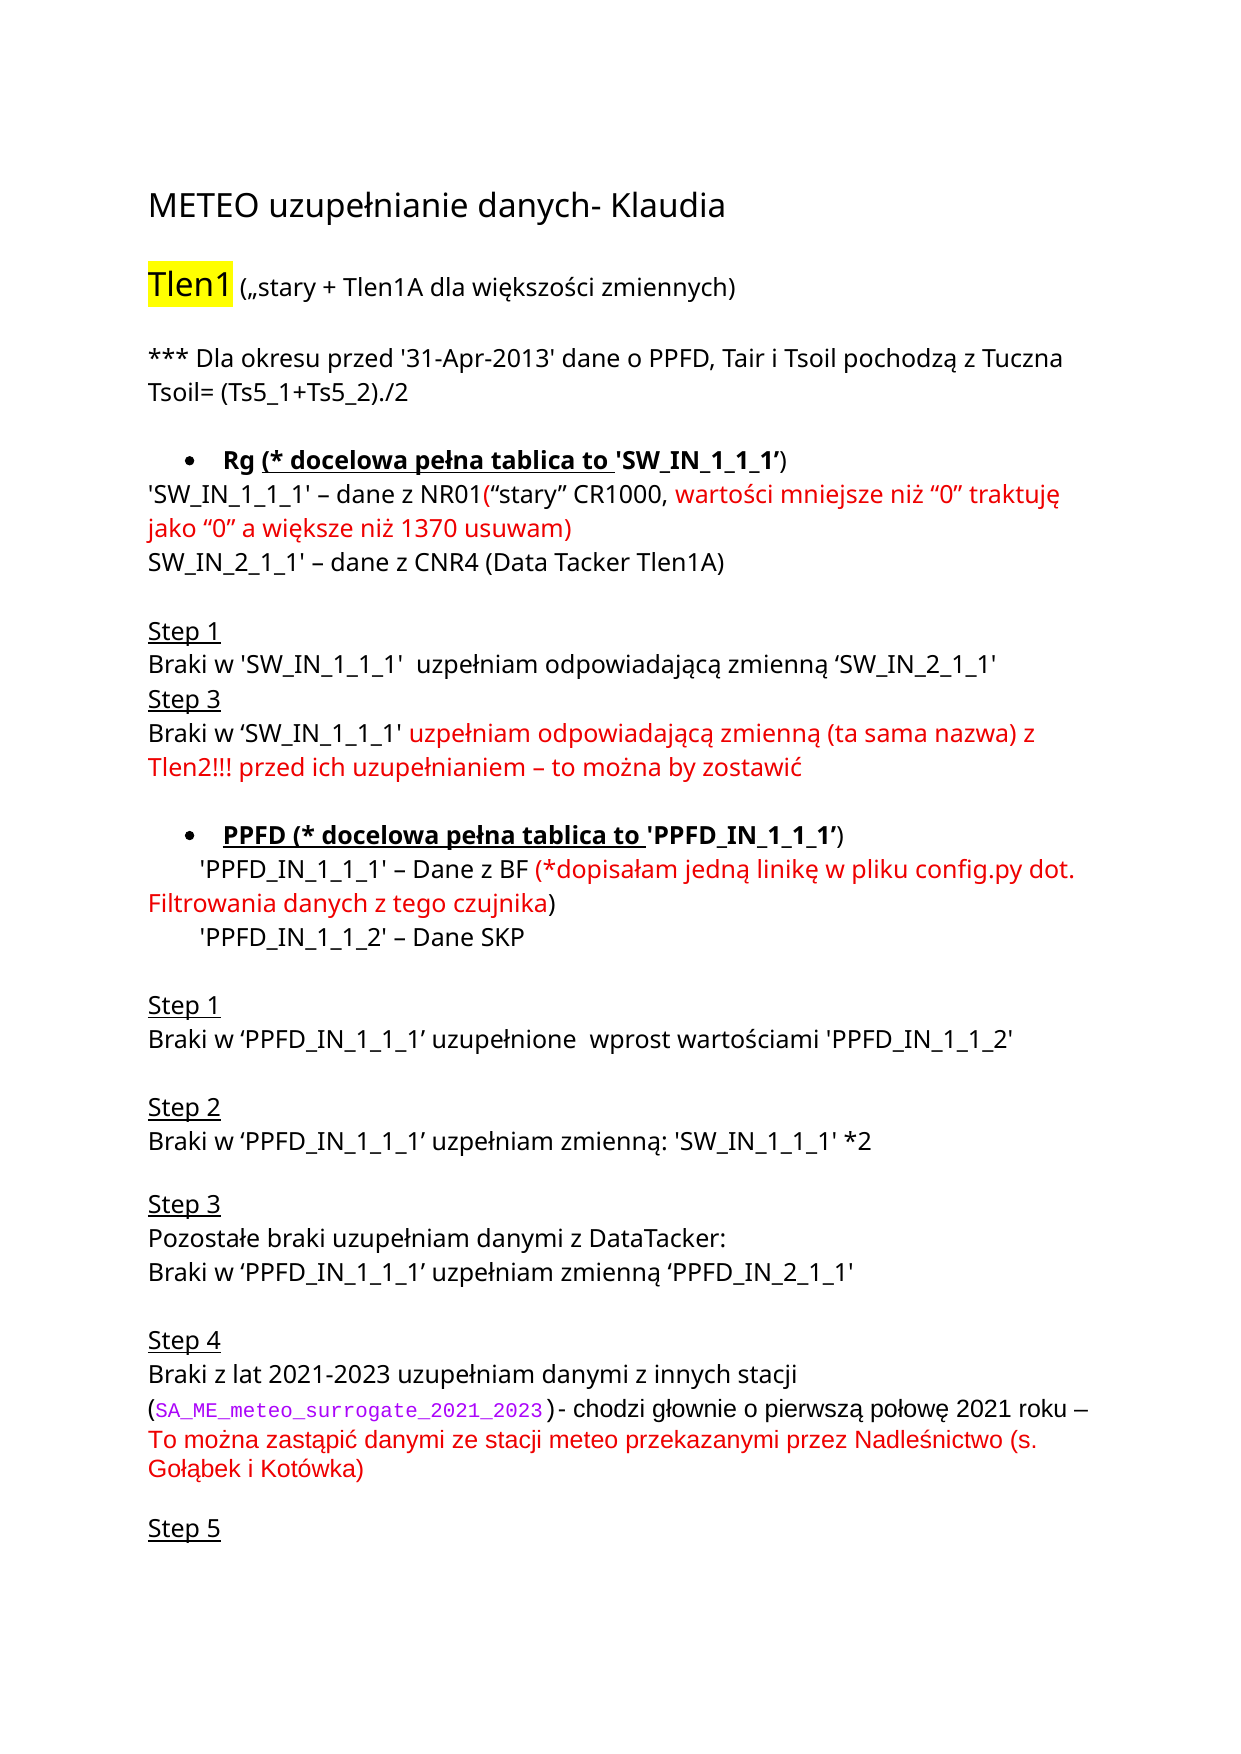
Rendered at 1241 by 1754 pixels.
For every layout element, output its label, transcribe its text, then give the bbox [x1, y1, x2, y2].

text *** Dla okresu przed '31-Apr-2013' dane o PPFD, Tair i Tsoil pochodzą z Tuczna [148, 341, 1093, 375]
text Tsoil= (Ts5_1+Ts5_2)./2 [148, 375, 1093, 409]
text Step 5 [148, 1511, 1093, 1545]
text Braki w ‘PPFD_IN_1_1_1’ uzupełnione wprost wartościami 'PPFD_IN_1_1_2' [148, 1022, 1093, 1056]
text SW_IN_2_1_1' – dane z CNR4 (Data Tacker Tlen1A) [148, 545, 1093, 579]
text 'PPFD_IN_1_1_1' – Dane z BF (*dopisałam jedną linikę w pliku config.py dot. Filtrowania danych z tego czujnika) [148, 852, 1093, 920]
text Braki z lat 2021-2023 uzupełniam danymi z innych stacji (SA_ME_meteo_surrogate_2021_2023)- chodzi głownie o pierwszą połowę 2021 roku – To można zastąpić danymi ze stacji meteo przekazanymi przez Nadleśnictwo (s. Gołąbek i Kotówka) [148, 1357, 1093, 1483]
text Pozostałe braki uzupełniam danymi z DataTacker: [148, 1221, 1093, 1254]
text Step 2 [148, 1090, 1093, 1124]
text Braki w 'SW_IN_1_1_1' uzpełniam odpowiadającą zmienną ‘SW_IN_2_1_1' [148, 647, 1093, 681]
text 'SW_IN_1_1_1' – dane z NR01(“stary” CR1000, wartości mniejsze niż “0” traktuję jako “0” a większe niż 1370 usuwam) [148, 477, 1093, 545]
text Step 3 [148, 1186, 1093, 1221]
text METEO uzupełnianie danych- Klaudia [148, 182, 1093, 227]
text Braki w ‘PPFD_IN_1_1_1’ uzpełniam zmienną ‘PPFD_IN_2_1_1' [148, 1254, 1093, 1289]
text Step 1 [148, 988, 1093, 1022]
text 'PPFD_IN_1_1_2' – Dane SKP [148, 920, 1093, 954]
text Step 3 [148, 681, 1093, 715]
text Tlen1 („stary + Tlen1A dla większości zmiennych) [233, 261, 1093, 307]
text Braki w ‘SW_IN_1_1_1' uzpełniam odpowiadającą zmienną (ta sama nazwa) z Tlen2!!! przed ich uzupełnianiem – to można by zostawić [148, 715, 1093, 783]
text Braki w ‘PPFD_IN_1_1_1’ uzpełniam zmienną: 'SW_IN_1_1_1' *2 [148, 1124, 1093, 1158]
list PPFD (* docelowa pełna tablica to 'PPFD_IN_1_1_1’) [185, 817, 1093, 852]
text Step 1 [148, 613, 1093, 647]
list Rg (* docelowa pełna tablica to 'SW_IN_1_1_1’) [185, 443, 1093, 477]
text Step 4 [148, 1323, 1093, 1357]
